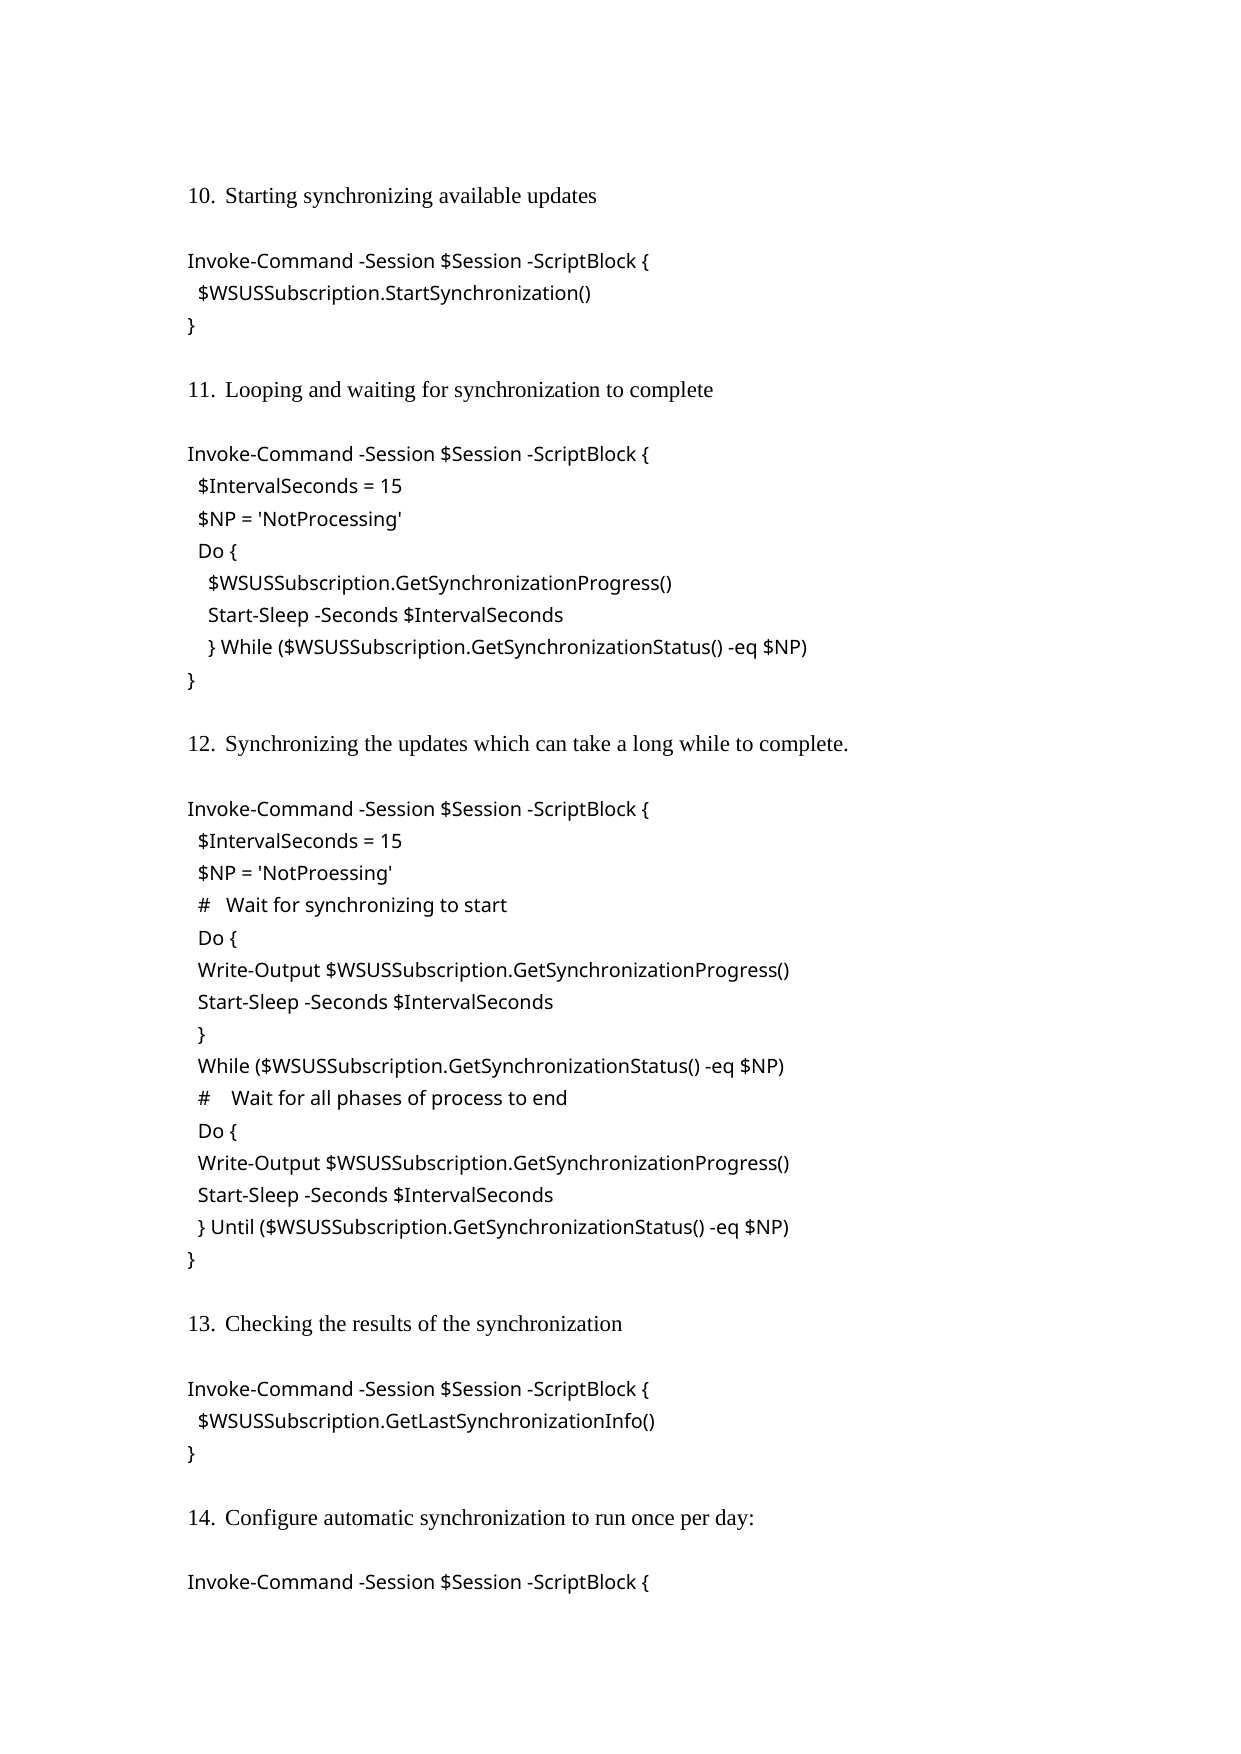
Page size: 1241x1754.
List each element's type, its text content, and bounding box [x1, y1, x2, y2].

text $IntervalSeconds = 15 [187, 827, 1090, 854]
text $NP = 'NotProessing' [187, 859, 1090, 886]
text # Wait for synchronizing to start [187, 892, 1090, 918]
text Invoke-Command -Session $Session -ScriptBlock { [187, 795, 1090, 822]
text Start-Sleep -Seconds $IntervalSeconds [187, 601, 1090, 628]
text $IntervalSeconds = 15 [187, 473, 1090, 500]
text Starting synchronizing available updates [187, 182, 1053, 208]
text Do { [187, 1117, 1090, 1144]
text $WSUSSubscription.StartSynchronization() [187, 279, 1090, 306]
text While ($WSUSSubscription.GetSynchronizationStatus() -eq $NP) [187, 1052, 1090, 1079]
text Invoke-Command -Session $Session -ScriptBlock { [187, 1375, 1090, 1402]
text } [187, 1439, 1090, 1466]
text Write-Output $WSUSSubscription.GetSynchronizationProgress() [187, 1149, 1090, 1176]
text } Until ($WSUSSubscription.GetSynchronizationStatus() -eq $NP) [187, 1213, 1090, 1240]
text } While ($WSUSSubscription.GetSynchronizationStatus() -eq $NP) [187, 634, 1090, 661]
text Synchronizing the updates which can take a long while to complete. [187, 730, 1053, 757]
text } [187, 666, 1090, 693]
text Configure automatic synchronization to run once per day: [187, 1503, 1053, 1530]
text Start-Sleep -Seconds $IntervalSeconds [187, 1181, 1090, 1208]
text Invoke-Command -Session $Session -ScriptBlock { [187, 441, 1090, 467]
text Looping and waiting for synchronization to complete [187, 376, 1053, 402]
text # Wait for all phases of process to end [187, 1085, 1090, 1112]
text $WSUSSubscription.GetSynchronizationProgress() [187, 569, 1090, 596]
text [187, 247, 1090, 274]
text } [187, 1020, 1090, 1047]
text } [187, 311, 1090, 338]
text $NP = 'NotProcessing' [187, 505, 1090, 532]
text Do { [187, 537, 1090, 564]
text Start-Sleep -Seconds $IntervalSeconds [187, 988, 1090, 1015]
text Checking the results of the synchronization [187, 1310, 1053, 1336]
text } [187, 1246, 1090, 1273]
text Invoke-Command -Session $Session -ScriptBlock { [187, 1568, 1090, 1595]
text $WSUSSubscription.GetLastSynchronizationInfo() [187, 1407, 1090, 1434]
text Do { [187, 924, 1090, 951]
text Write-Output $WSUSSubscription.GetSynchronizationProgress() [187, 956, 1090, 983]
